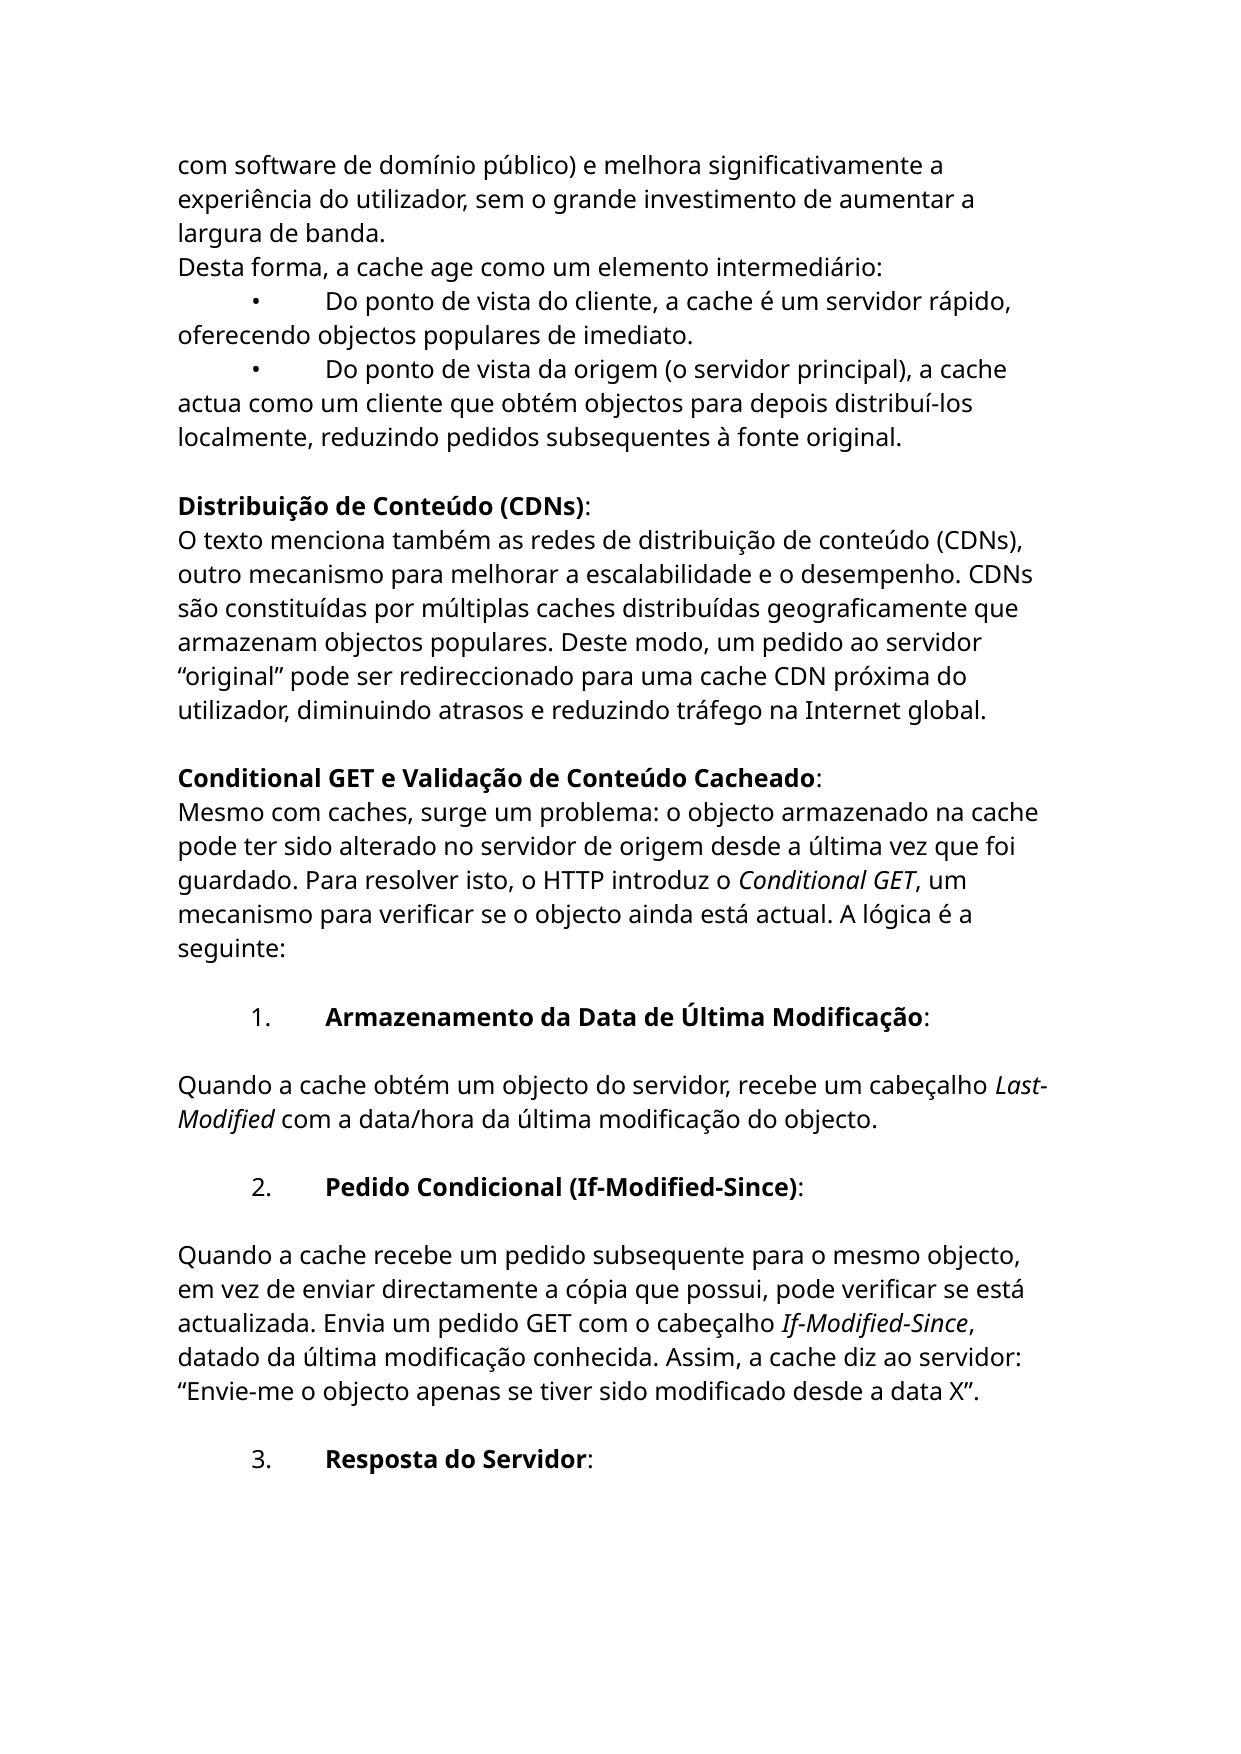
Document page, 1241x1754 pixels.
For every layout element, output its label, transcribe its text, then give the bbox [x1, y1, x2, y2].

text Mesmo com caches, surge um problema: o objecto armazenado na cache pode ter sido alterado no servidor de origem desde a última vez que foi guardado. Para resolver isto, o HTTP introduz o Conditional GET, um mecanismo para verificar se o objecto ainda está actual. A lógica é a seguinte: [177, 795, 1063, 965]
text O texto menciona também as redes de distribuição de conteúdo (CDNs), outro mecanismo para melhorar a escalabilidade e o desempenho. CDNs são constituídas por múltiplas caches distribuídas geograficamente que armazenam objectos populares. Deste modo, um pedido ao servidor “original” pode ser redireccionado para uma cache CDN próxima do utilizador, diminuindo atrasos e reduzindo tráfego na Internet global. [177, 522, 1063, 727]
text 2. Pedido Condicional (If-Modified-Since): [177, 1169, 1063, 1203]
text 3. Resposta do Servidor: [177, 1442, 1063, 1476]
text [177, 148, 1063, 250]
text Desta forma, a cache age como um elemento intermediário: [177, 250, 1063, 284]
text Quando a cache obtém um objecto do servidor, recebe um cabeçalho Last-Modified com a data/hora da última modificação do objecto. [177, 1067, 1063, 1135]
text Quando a cache recebe um pedido subsequente para o mesmo objecto, em vez de enviar directamente a cópia que possui, pode verificar se está actualizada. Envia um pedido GET com o cabeçalho If-Modified-Since, datado da última modificação conhecida. Assim, a cache diz ao servidor: “Envie-me o objecto apenas se tiver sido modificado desde a data X”. [177, 1238, 1063, 1408]
list Armazenamento da Data de Última Modificação: [250, 999, 1063, 1033]
text • Do ponto de vista do cliente, a cache é um servidor rápido, oferecendo objectos populares de imediato. [177, 284, 1063, 352]
text Conditional GET e Validação de Conteúdo Cacheado: [177, 761, 1063, 795]
text • Do ponto de vista da origem (o servidor principal), a cache actua como um cliente que obtém objectos para depois distribuí-los localmente, reduzindo pedidos subsequentes à fonte original. [177, 352, 1063, 454]
text Distribuição de Conteúdo (CDNs): [177, 488, 1063, 522]
